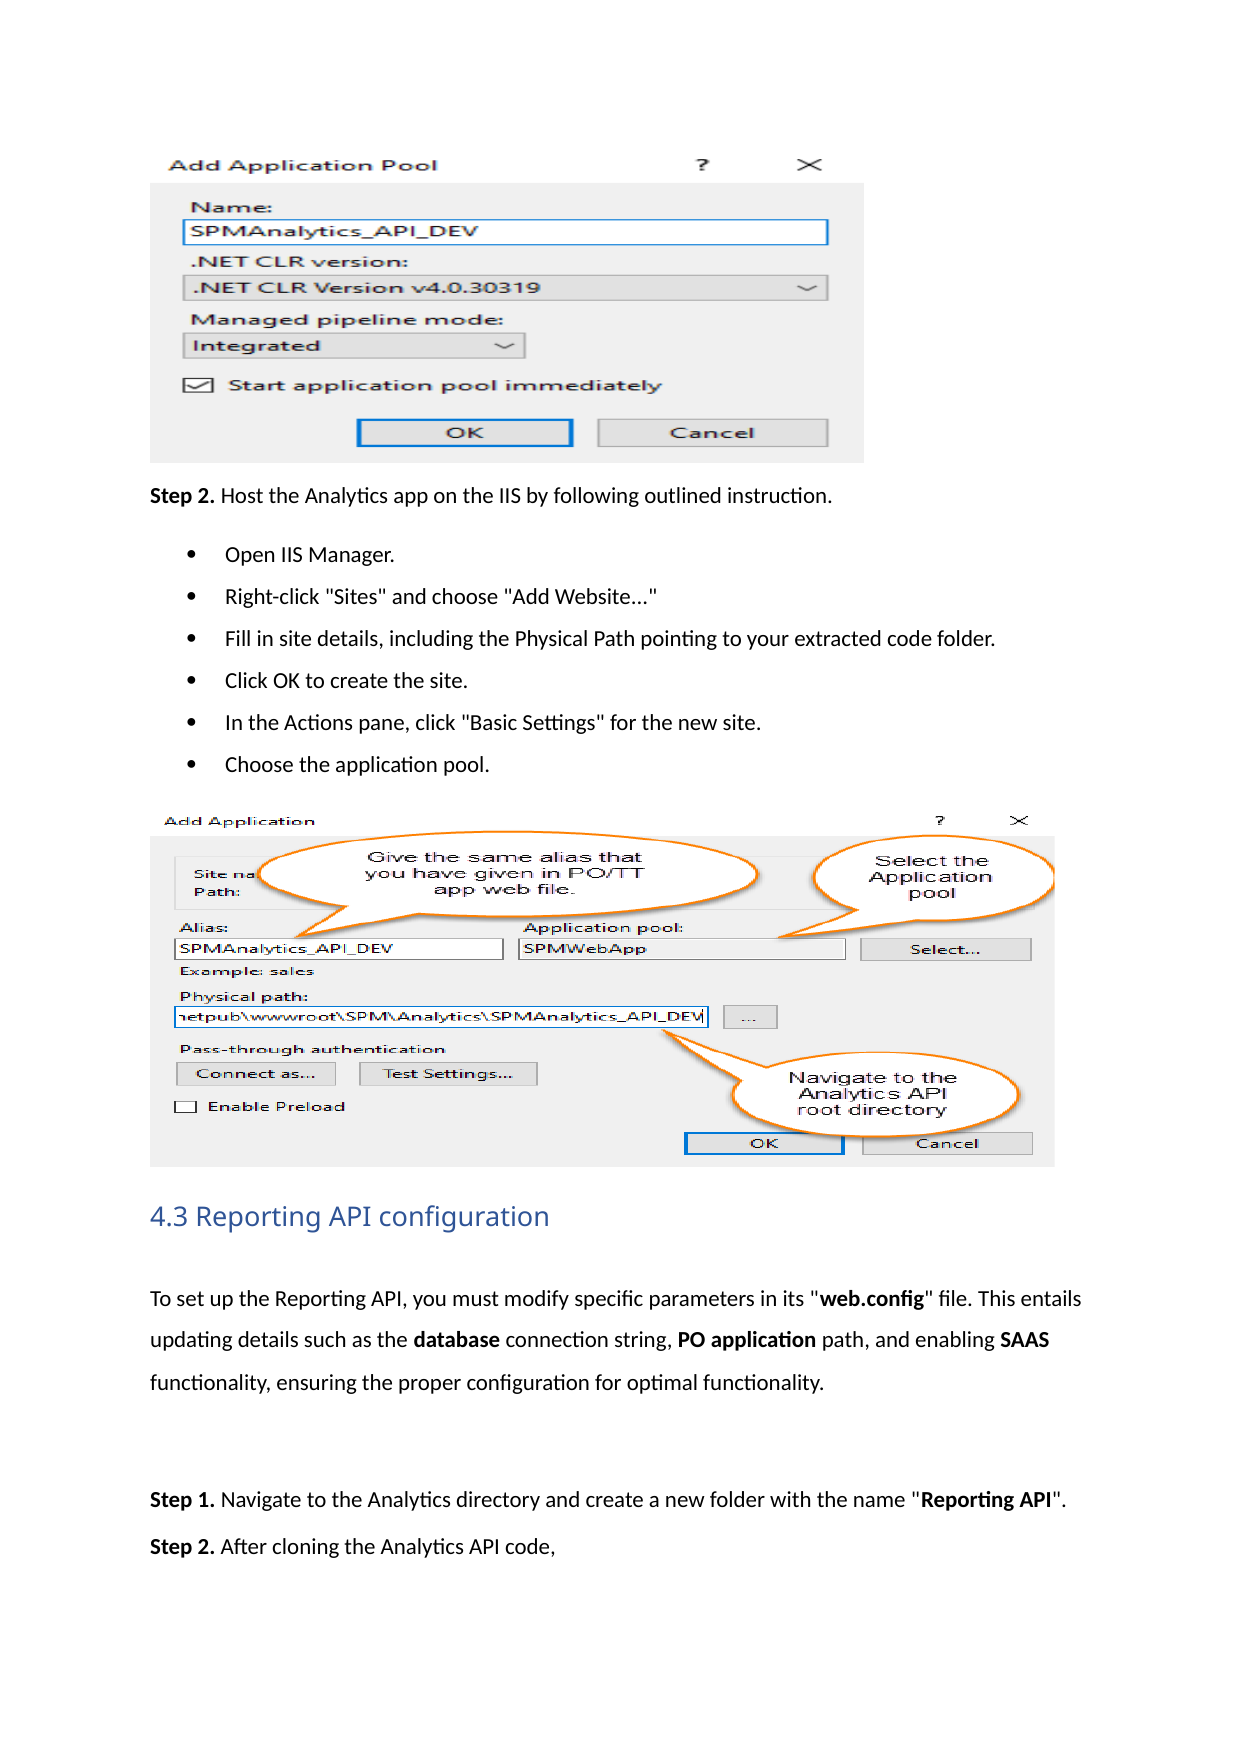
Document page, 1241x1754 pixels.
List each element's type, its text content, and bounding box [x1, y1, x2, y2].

text Step 1. Navigate to the Analytics directory and create a new folder with the name "Reporting API". [150, 1485, 1090, 1513]
subtitle 4.3 Reporting API configuration [150, 1197, 1090, 1234]
list Click OK to create the site. [187, 666, 1090, 694]
list In the Actions pane, click "Basic Settings" for the new site. [187, 708, 1090, 736]
list Open IIS Manager. [187, 540, 1090, 568]
text Step 2. Host the Analytics app on the IIS by following outlined instruction. [150, 481, 1090, 509]
text To set up the Reporting API, you must modify specific parameters in its "web.config" file. This entails updating details such as the database connection string, PO application path, and enabling SAAS functionality, ensuring the proper configuration for optimal functionality. [150, 1284, 1090, 1396]
list Choose the application pool. [187, 750, 1090, 778]
picture [150, 808, 1055, 1167]
list Right-click "Sites" and choose "Add Website..." [187, 582, 1090, 610]
list Fill in site details, including the Physical Path pointing to your extracted code folder. [187, 624, 1090, 652]
picture [150, 150, 864, 463]
text Step 2. After cloning the Analytics API code, [150, 1532, 1090, 1560]
